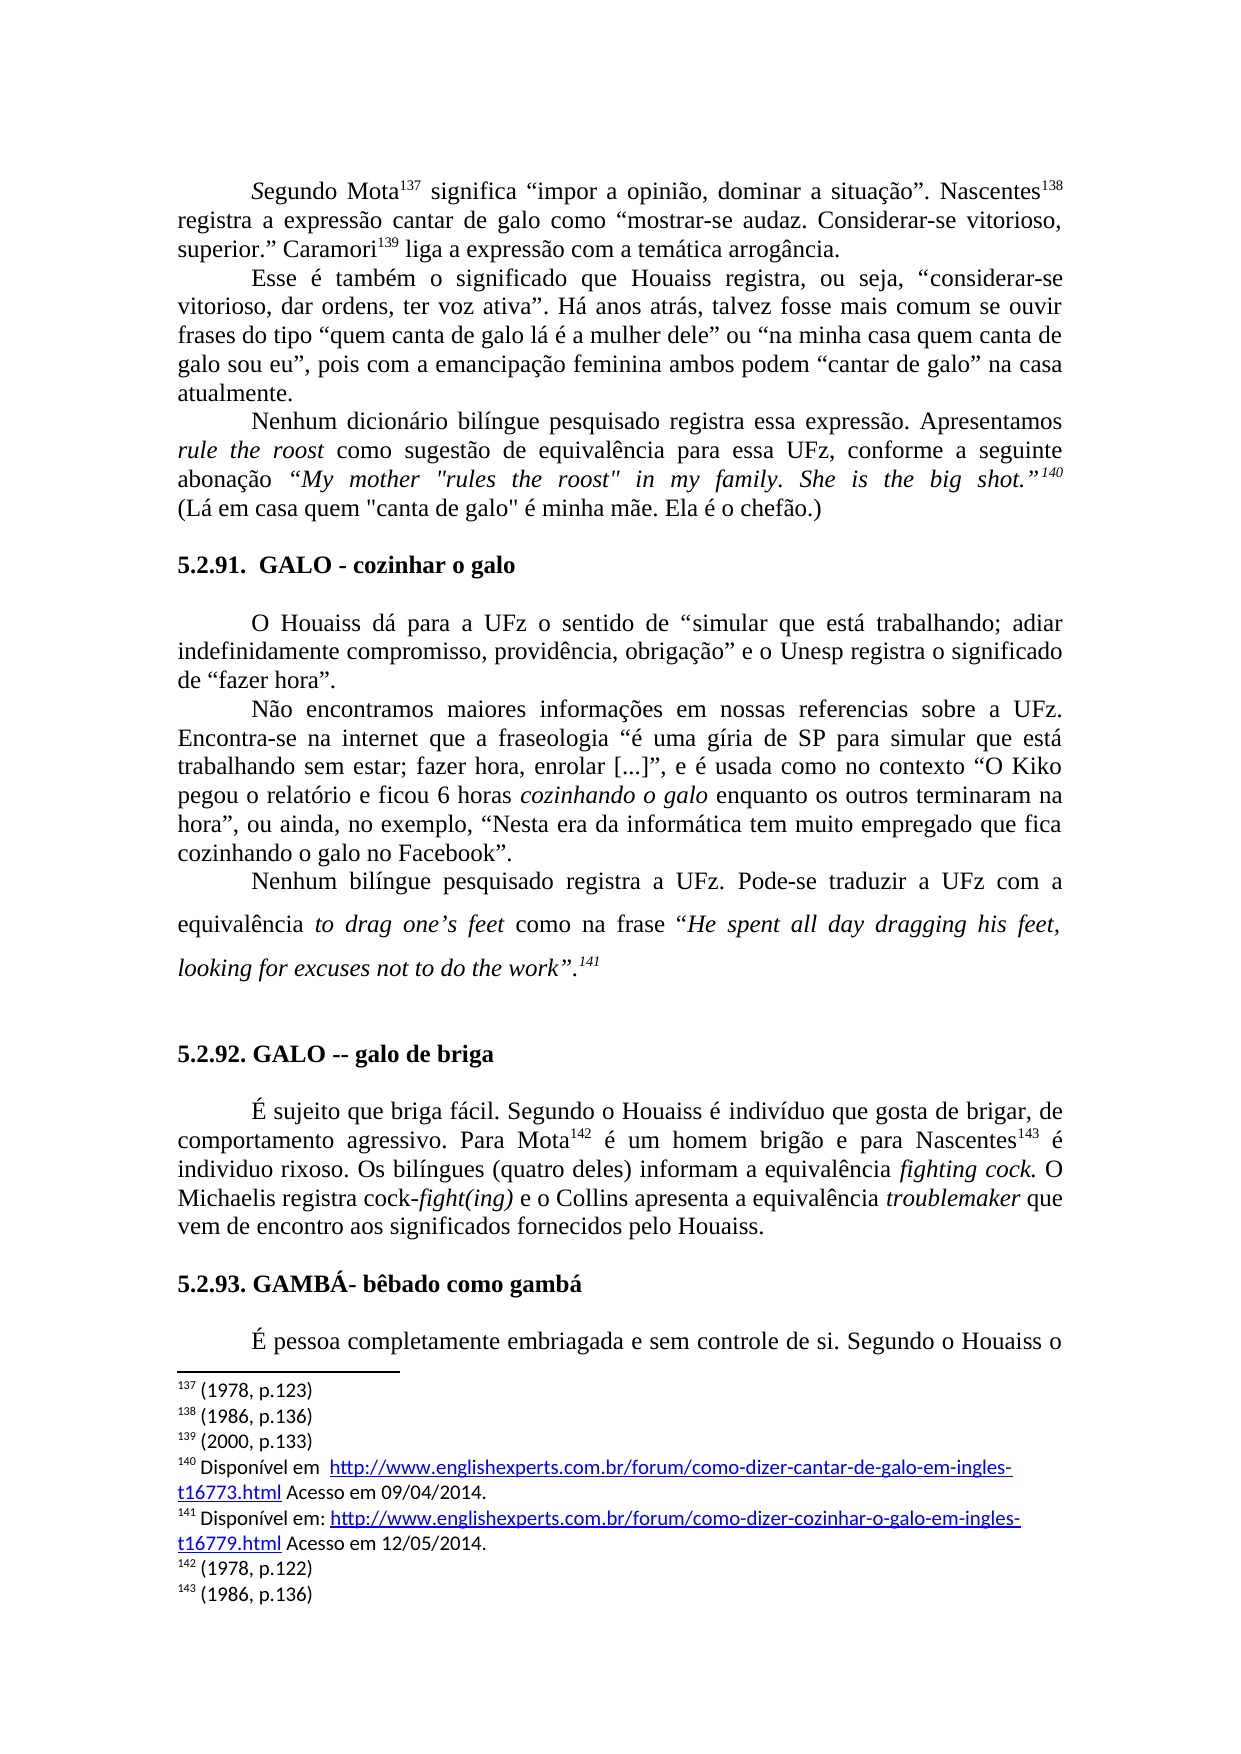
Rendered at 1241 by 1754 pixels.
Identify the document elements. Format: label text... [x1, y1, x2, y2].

text Nenhum bilíngue pesquisado registra a UFz. Pode-se traduzir a UFz com a equivalência to drag one’s feet como na frase “He spent all day dragging his feet, looking for excuses not to do the work”. [177, 866, 1063, 981]
text O Houaiss dá para a UFz o sentido de “simular que está trabalhando; adiar indefinidamente compromisso, providência, obrigação” e o Unesp registra o significado de “fazer hora”. [177, 608, 1063, 694]
text Esse é também o significado que Houaiss registra, ou seja, “considerar-se vitorioso, dar ordens, ter voz ativa”. Há anos atrás, talvez fosse mais comum se ouvir frases do tipo “quem canta de galo lá é a mulher dele” ou “na minha casa quem canta de galo sou eu”, pois com a emancipação feminina ambos podem “cantar de galo” na casa atualmente. [177, 263, 1063, 406]
text Não encontramos maiores informações em nossas referencias sobre a UFz. Encontra-se na internet que a fraseologia “é uma gíria de SP para simular que está trabalhando sem estar; fazer hora, enrolar [...]”, e é usada como no contexto “O Kiko pegou o relatório e ficou 6 horas cozinhando o galo enquanto os outros terminaram na hora”, ou ainda, no exemplo, “Nesta era da informática tem muito empregado que fica cozinhando o galo no Facebook”. [177, 694, 1063, 866]
text 5.2.93. GAMBÁ- bêbado como gambá [177, 1269, 1063, 1298]
text Segundo Mota significa “impor a opinião, dominar a situação”. Nascentes registra a expressão cantar de galo como “mostrar-se audaz. Considerar-se vitorioso, superior.” Caramori liga a expressão com a temática arrogância. [177, 176, 1063, 263]
text É sujeito que briga fácil. Segundo o Houaiss é indivíduo que gosta de brigar, de comportamento agressivo. Para Mota é um homem brigão e para Nascentes é individuo rixoso. Os bilíngues (quatro deles) informam a equivalência fighting cock. O Michaelis registra cock-fight(ing) e o Collins apresenta a equivalência troublemaker que vem de encontro aos significados fornecidos pelo Houaiss. [177, 1096, 1063, 1240]
text 5.2.92. GALO -- galo de briga [177, 1039, 1063, 1068]
text Nenhum dicionário bilíngue pesquisado registra essa expressão. Apresentamos rule the roost como sugestão de equivalência para essa UFz, conforme a seguinte abonação “My mother "rules the roost" in my family. She is the big shot.” (Lá em casa quem "canta de galo" é minha mãe. Ela é o chefão.) [177, 406, 1063, 521]
text 5.2.91. GALO - cozinhar o galo [177, 550, 1063, 579]
